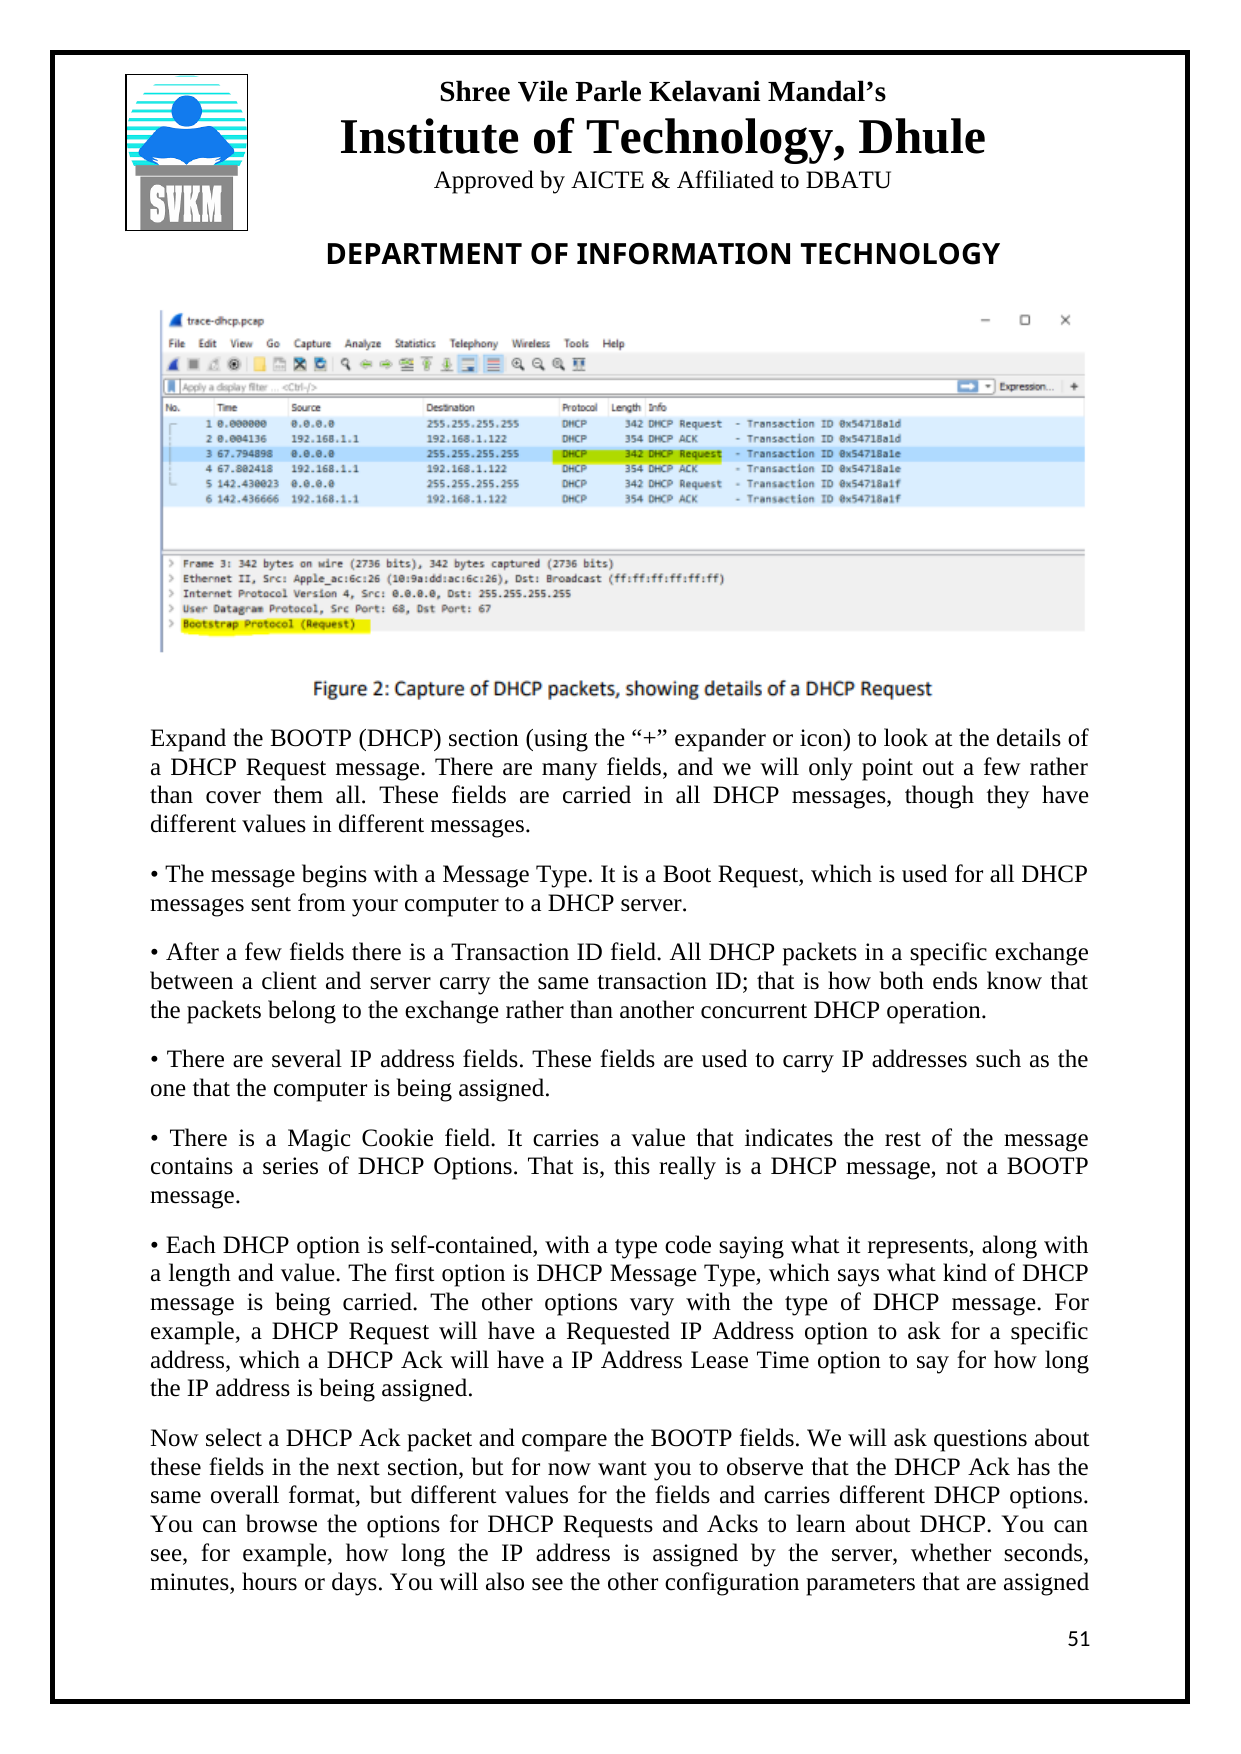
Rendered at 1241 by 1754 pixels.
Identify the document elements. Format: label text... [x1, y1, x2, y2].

text • The message begins with a Message Type. It is a Boot Request, which is used for all DHCP messages sent from your computer to a DHCP server. [150, 859, 1090, 916]
text • There are several IP address fields. These fields are used to carry IP addresses such as the one that the computer is being assigned. [150, 1044, 1090, 1102]
text • Each DHCP option is self-contained, with a type code saying what it represents, along with a length and value. The first option is DHCP Message Type, which says what kind of DHCP message is being carried. The other options vary with the type of DHCP message. For example, a DHCP Request will have a Requested IP Address option to ask for a specific address, which a DHCP Ack will have a IP Address Lease Time option to say for how long the IP address is being assigned. [150, 1230, 1090, 1402]
picture [150, 301, 1091, 703]
text • After a few fields there is a Transaction ID field. All DHCP packets in a specific exchange between a client and server carry the same transaction ID; that is how both ends know that the packets belong to the exchange rather than another concurrent DHCP operation. [150, 937, 1090, 1023]
picture [127, 75, 247, 230]
text • There is a Magic Cookie field. It carries a value that indicates the rest of the message contains a series of DHCP Options. That is, this really is a DHCP message, not a BOOTP message. [150, 1123, 1090, 1209]
text Expand the BOOTP (DHCP) section (using the “+” expander or icon) to look at the details of a DHCP Request message. There are many fields, and we will only point out a few rather than cover them all. These fields are carried in all DHCP messages, though they have different values in different messages. [150, 723, 1090, 838]
